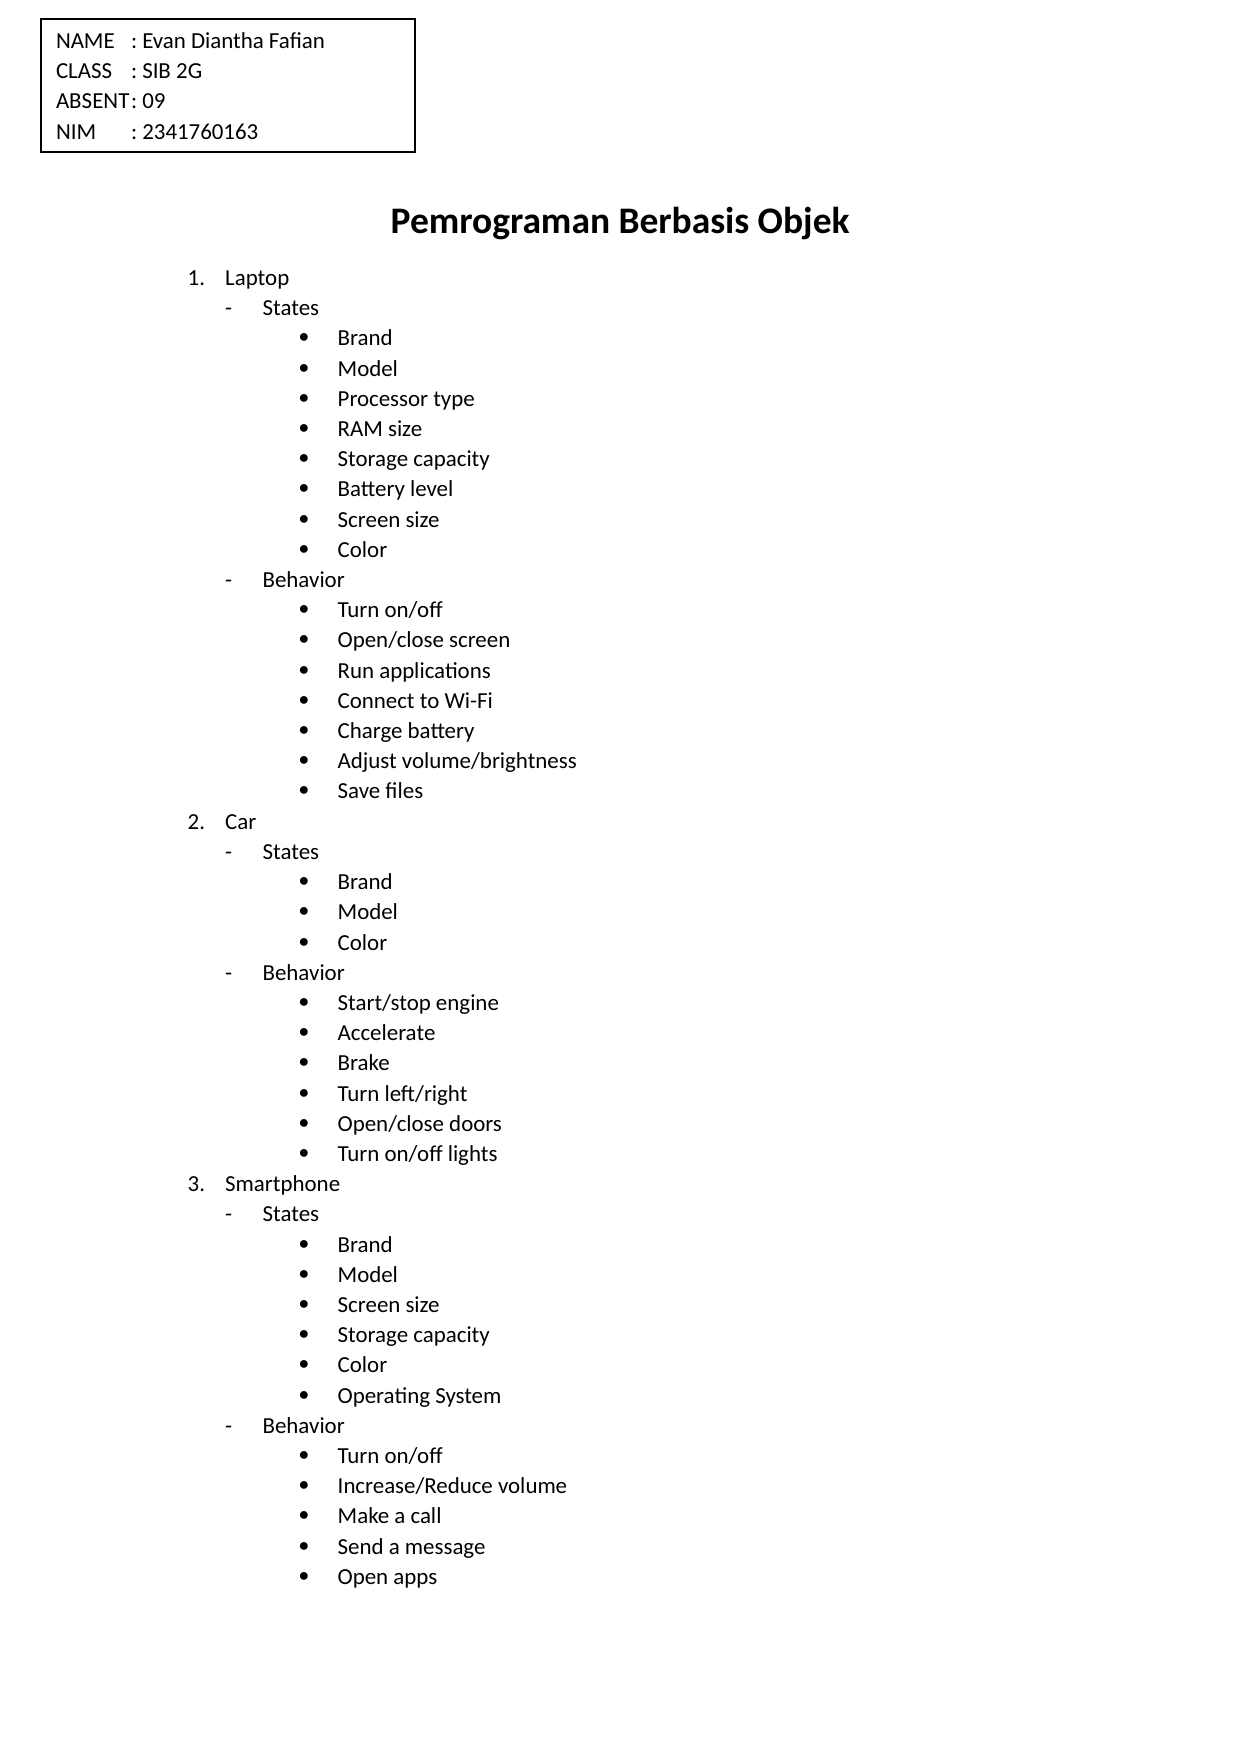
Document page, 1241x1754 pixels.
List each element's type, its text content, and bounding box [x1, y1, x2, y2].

list Brand [300, 1230, 1090, 1258]
list RAM size [300, 414, 1090, 442]
list Turn on/off lights [300, 1139, 1090, 1167]
list Run applications [300, 656, 1090, 684]
list Turn on/off [300, 595, 1090, 623]
list Charge battery [300, 716, 1090, 744]
list Screen size [300, 1290, 1090, 1318]
list Storage capacity [300, 444, 1090, 472]
list Turn left/right [300, 1079, 1090, 1107]
list Brake [300, 1048, 1090, 1076]
list Start/stop engine [300, 988, 1090, 1016]
list Brand [300, 867, 1090, 895]
list Turn on/off [300, 1441, 1090, 1469]
list Color [300, 535, 1090, 563]
list States [225, 1199, 1090, 1227]
list Battery level [300, 474, 1090, 502]
list Model [300, 1260, 1090, 1288]
list Car [187, 807, 1090, 835]
list Behavior [225, 565, 1090, 593]
list Make a call [300, 1502, 1090, 1529]
list Brand [300, 323, 1090, 351]
list Storage capacity [300, 1320, 1090, 1348]
list Model [300, 354, 1090, 382]
list Open/close doors [300, 1109, 1090, 1137]
list States [225, 293, 1090, 321]
list Screen size [300, 505, 1090, 533]
list Color [300, 1351, 1090, 1378]
list Increase/Reduce volume [300, 1471, 1090, 1499]
list Color [300, 928, 1090, 956]
list Connect to Wi-Fi [300, 686, 1090, 714]
list Behavior [225, 1411, 1090, 1439]
list Behavior [225, 958, 1090, 986]
list Model [300, 897, 1090, 925]
list Processor type [300, 384, 1090, 412]
list States [225, 837, 1090, 865]
list Smartphone [187, 1169, 1090, 1197]
list Accelerate [300, 1018, 1090, 1046]
list Laptop [187, 263, 1090, 291]
list Open apps [300, 1562, 1090, 1590]
list Save files [300, 777, 1090, 804]
list Open/close screen [300, 626, 1090, 653]
list Adjust volume/brightness [300, 746, 1090, 774]
text Pemrograman Berbasis Objek [150, 197, 1090, 243]
list Operating System [300, 1381, 1090, 1409]
list Send a message [300, 1532, 1090, 1560]
